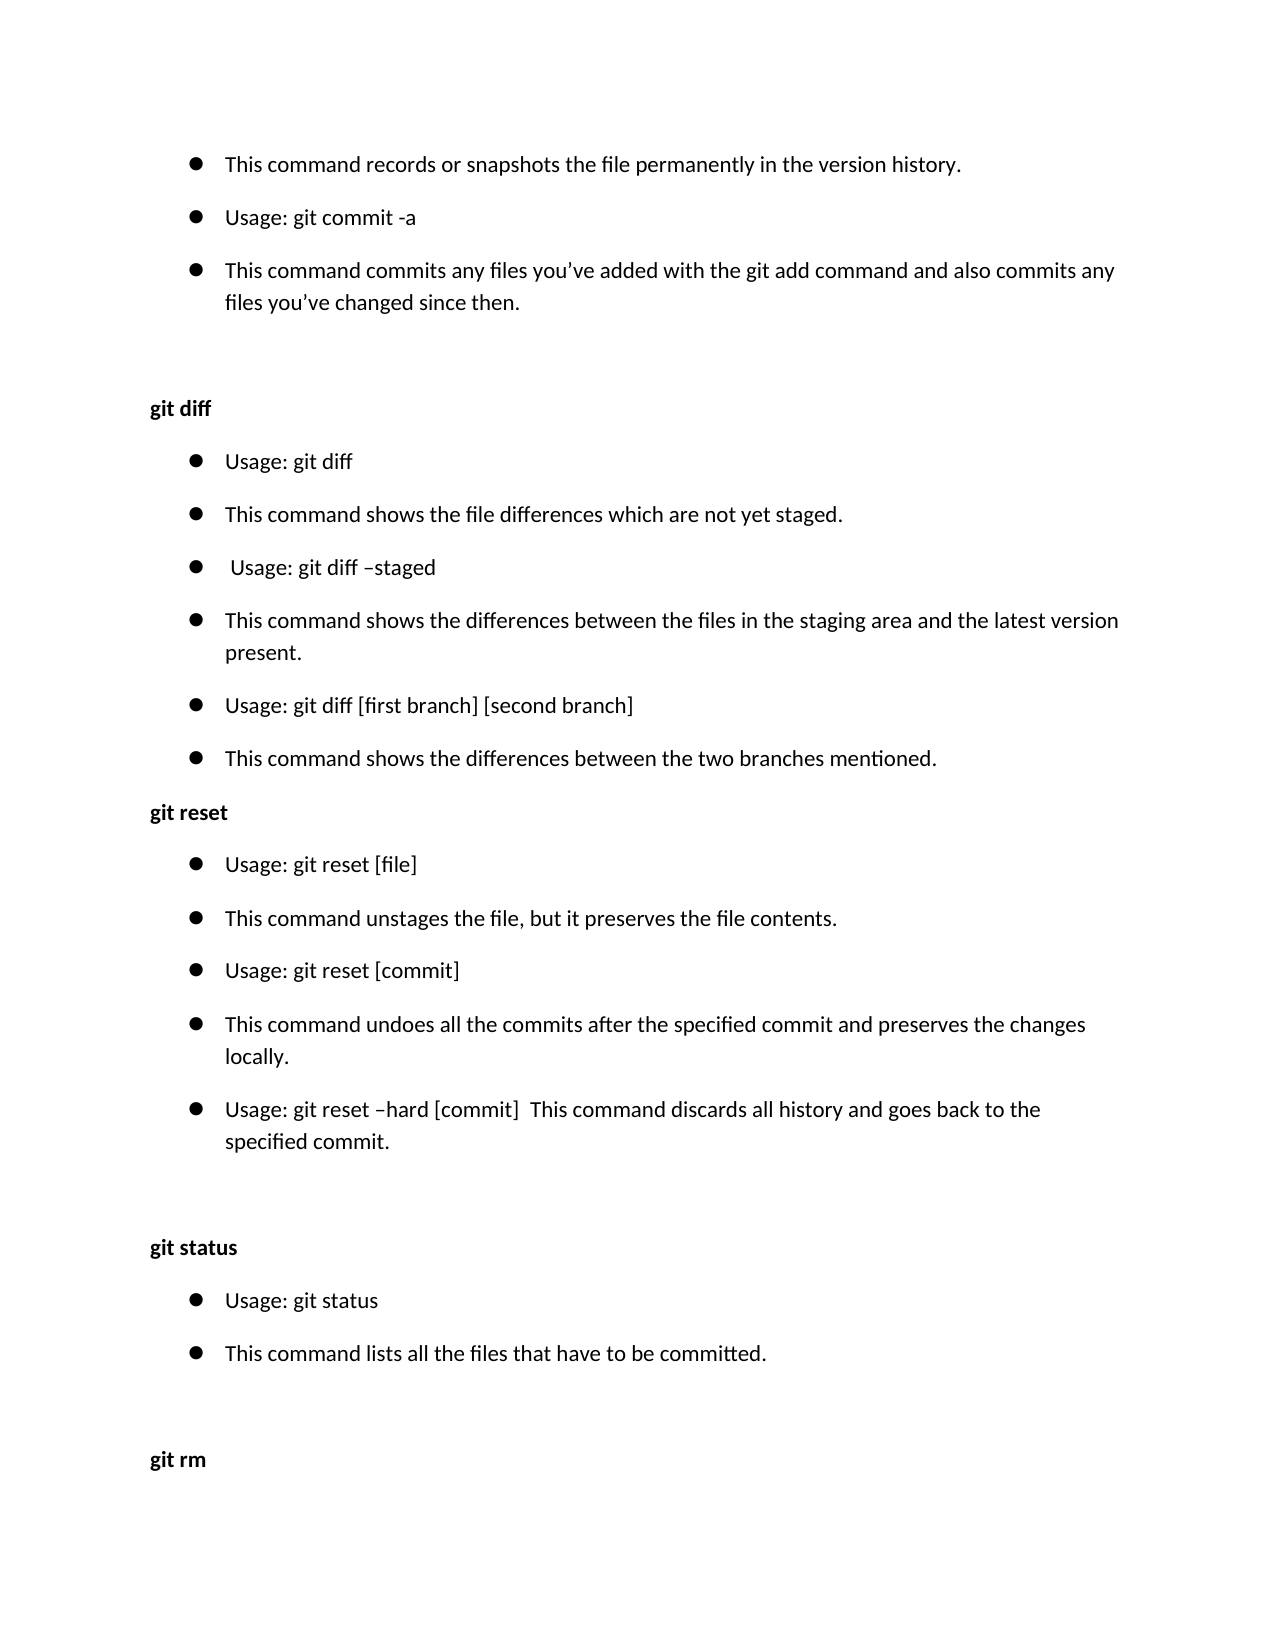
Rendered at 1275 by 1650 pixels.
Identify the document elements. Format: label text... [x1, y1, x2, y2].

list Usage: git status [187, 1286, 1125, 1314]
list This command shows the differences between the files in the staging area and the latest version present. [187, 606, 1125, 667]
list This command shows the differences between the two branches mentioned. [187, 744, 1125, 773]
list Usage: git reset [commit] [187, 957, 1125, 985]
text git diff [150, 394, 1125, 422]
text git rm [150, 1445, 1125, 1473]
list Usage: git diff –staged [187, 553, 1125, 581]
list Usage: git diff [187, 447, 1125, 475]
list This command shows the file differences which are not yet staged. [187, 500, 1125, 528]
list This command undoes all the commits after the specified commit and preserves the changes locally. [187, 1010, 1125, 1070]
text git status [150, 1233, 1125, 1261]
text git reset [150, 798, 1125, 826]
list This command unstages the file, but it preserves the file contents. [187, 904, 1125, 932]
list Usage: git diff [first branch] [second branch] [187, 692, 1125, 719]
list Usage: git commit -a [187, 203, 1125, 231]
list Usage: git reset [file] [187, 851, 1125, 879]
list This command lists all the files that have to be committed. [187, 1339, 1125, 1367]
list This command commits any files you’ve added with the git add command and also commits any files you’ve changed since then. [187, 256, 1125, 316]
list Usage: git reset –hard [commit] This command discards all history and goes back to the specified commit. [187, 1095, 1125, 1155]
list This command records or snapshots the file permanently in the version history. [187, 150, 1125, 178]
